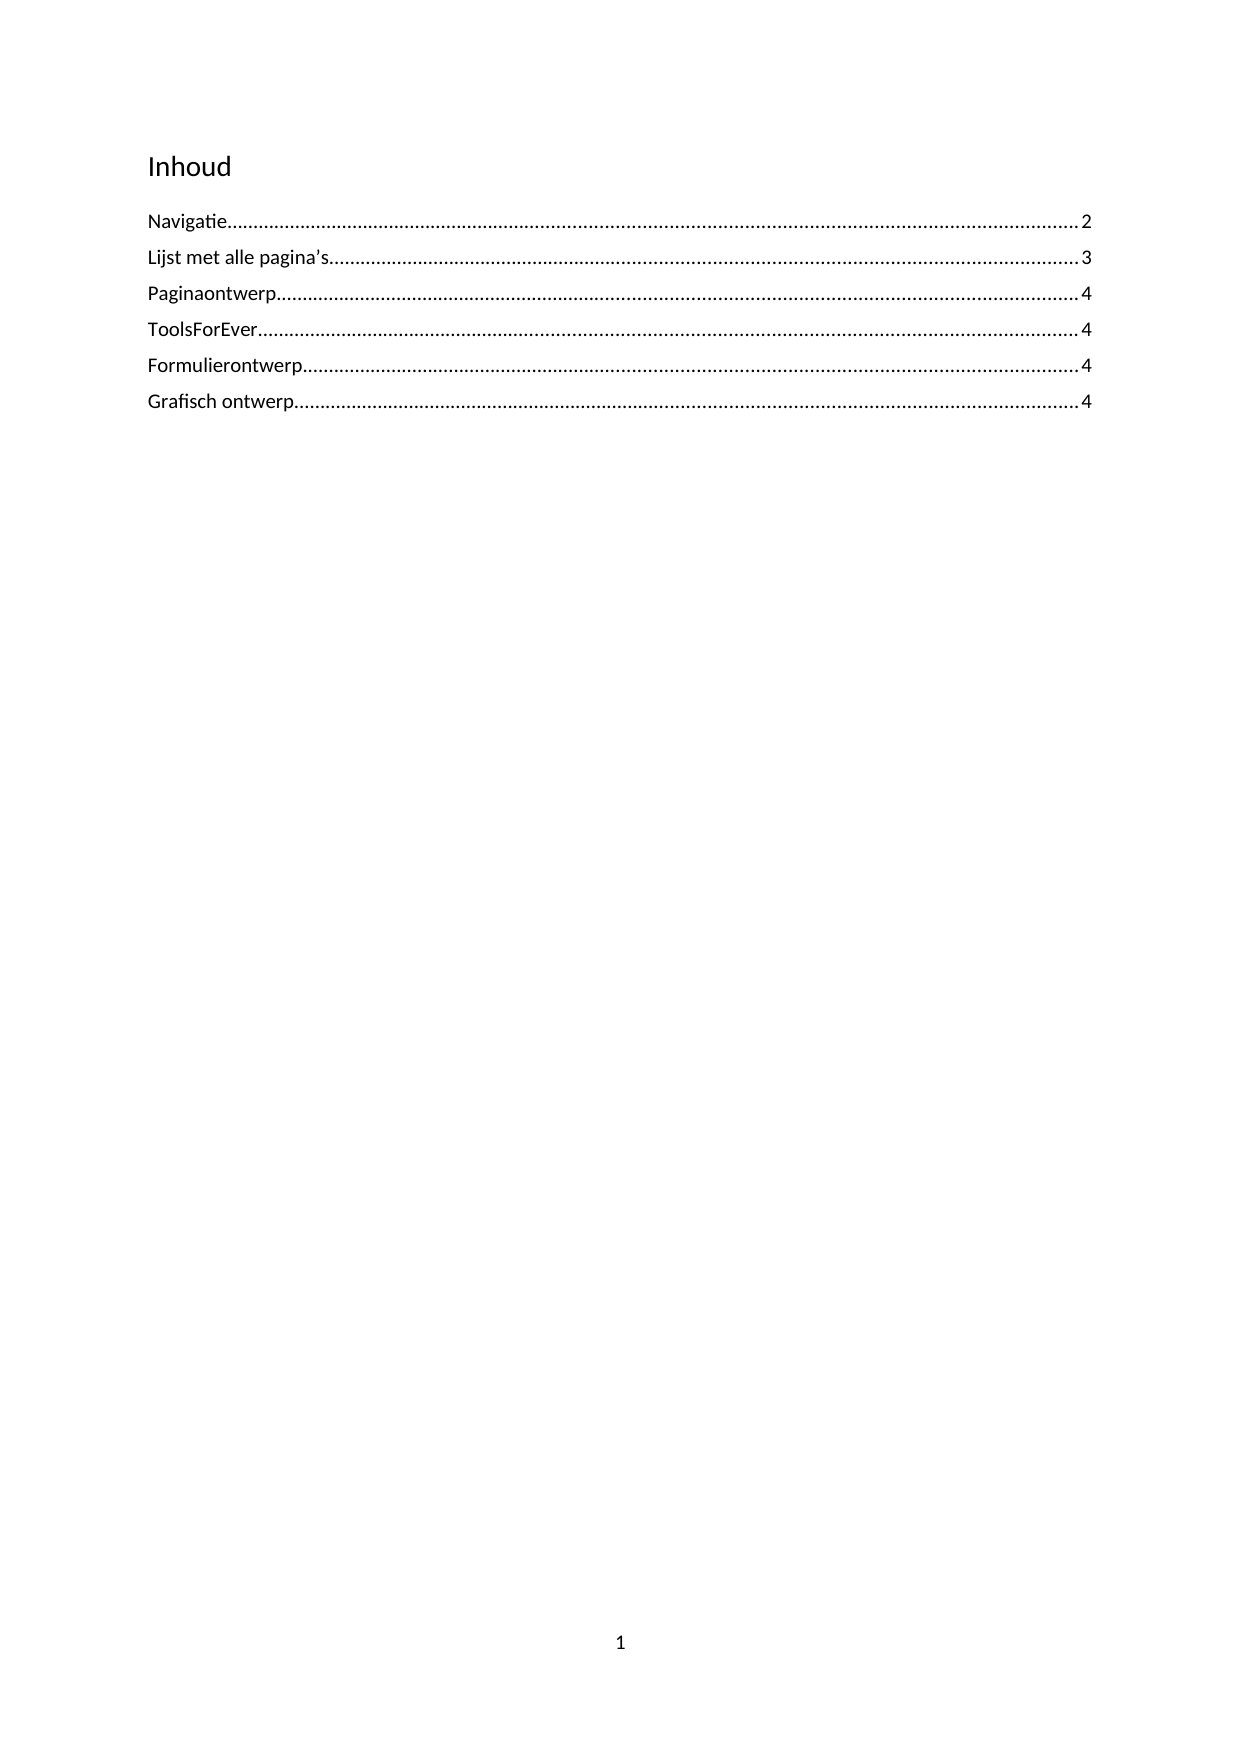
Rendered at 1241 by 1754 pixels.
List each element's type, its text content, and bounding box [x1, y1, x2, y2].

text Navigatie 2 [148, 209, 1093, 234]
text Grafisch ontwerp 4 [148, 388, 1093, 413]
text Formulierontwerp 4 [148, 352, 1093, 377]
text Paginaontwerp 4 [148, 280, 1093, 306]
subtitle Inhoud [148, 148, 1093, 183]
text ToolsForEver 4 [148, 316, 1093, 342]
text Lijst met alle pagina’s 3 [148, 244, 1093, 270]
